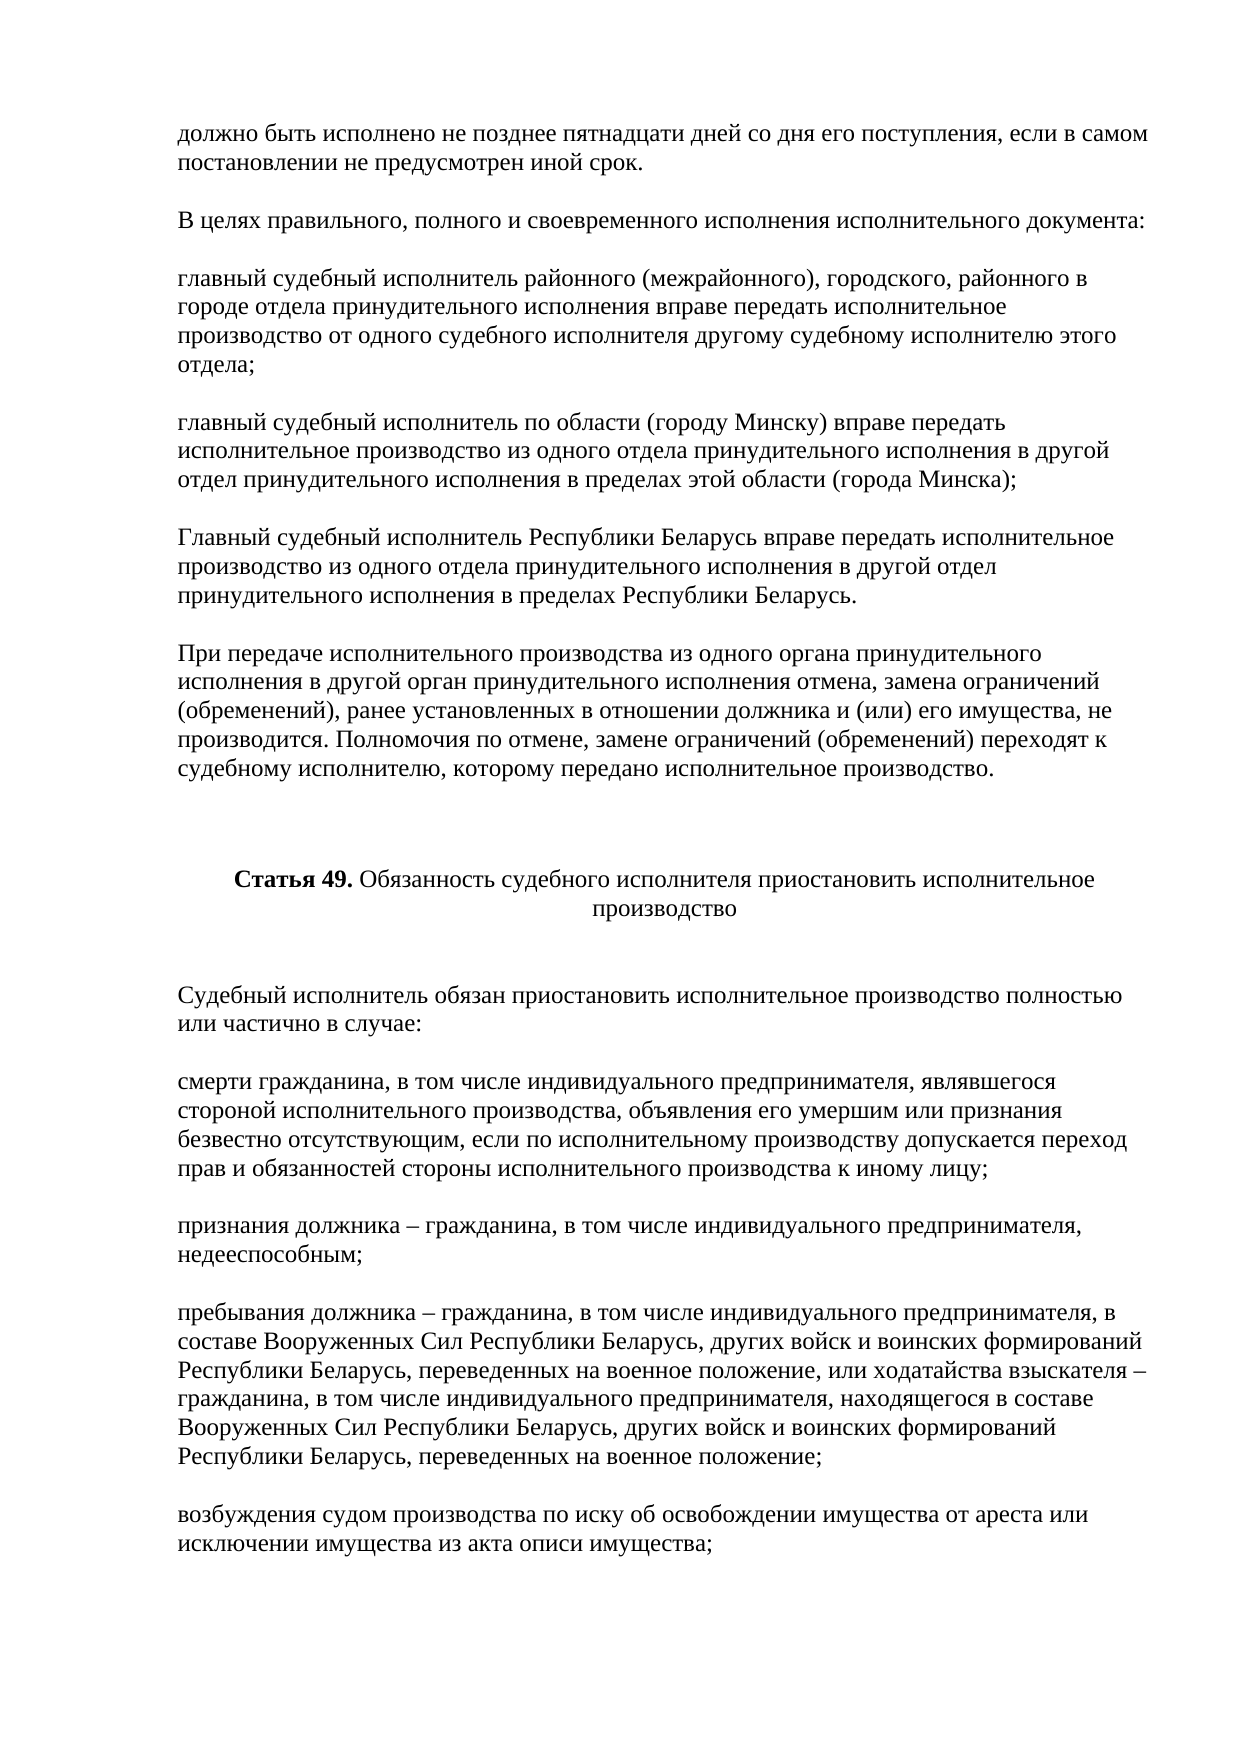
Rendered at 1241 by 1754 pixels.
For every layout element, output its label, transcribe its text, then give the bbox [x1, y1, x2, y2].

text Статья 49. Обязанность судебного исполнителя приостановить исполнительное производство [177, 864, 1152, 922]
text Судебный исполнитель обязан приостановить исполнительное производство полностью или частично в случае: [177, 980, 1152, 1037]
text Главный судебный исполнитель Республики Беларусь вправе передать исполнительное производство из одного отдела принудительного исполнения в другой отдел принудительного исполнения в пределах Республики Беларусь. [177, 522, 1152, 608]
text В целях правильного, полного и своевременного исполнения исполнительного документа: [177, 205, 1152, 233]
text главный судебный исполнитель по области (городу Минску) вправе передать исполнительное производство из одного отдела принудительного исполнения в другой отдел принудительного исполнения в пределах этой области (города Минска); [177, 407, 1152, 493]
text главный судебный исполнитель районного (межрайонного), городского, районного в городе отдела принудительного исполнения вправе передать исполнительное производство от одного судебного исполнителя другому судебному исполнителю этого отдела; [177, 263, 1152, 378]
text смерти гражданина, в том числе индивидуального предпринимателя, являвшегося стороной исполнительного производства, объявления его умершим или признания безвестно отсутствующим, если по исполнительному производству допускается переход прав и обязанностей стороны исполнительного производства к иному лицу; [177, 1066, 1152, 1181]
text признания должника – гражданина, в том числе индивидуального предпринимателя, недееспособным; [177, 1211, 1152, 1268]
text При передаче исполнительного производства из одного органа принудительного исполнения в другой орган принудительного исполнения отмена, замена ограничений (обременений), ранее установленных в отношении должника и (или) его имущества, не производится. Полномочия по отмене, замене ограничений (обременений) переходят к судебному исполнителю, которому передано исполнительное производство. [177, 638, 1152, 781]
text пребывания должника – гражданина, в том числе индивидуального предпринимателя, в составе Вооруженных Сил Республики Беларусь, других войск и воинских формирований Республики Беларусь, переведенных на военное положение, или ходатайства взыскателя – гражданина, в том числе индивидуального предпринимателя, находящегося в составе Вооруженных Сил Республики Беларусь, других войск и воинских формирований Республики Беларусь, переведенных на военное положение; [177, 1297, 1152, 1470]
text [177, 118, 1152, 176]
text возбуждения судом производства по иску об освобождении имущества от ареста или исключении имущества из акта описи имущества; [177, 1499, 1152, 1556]
